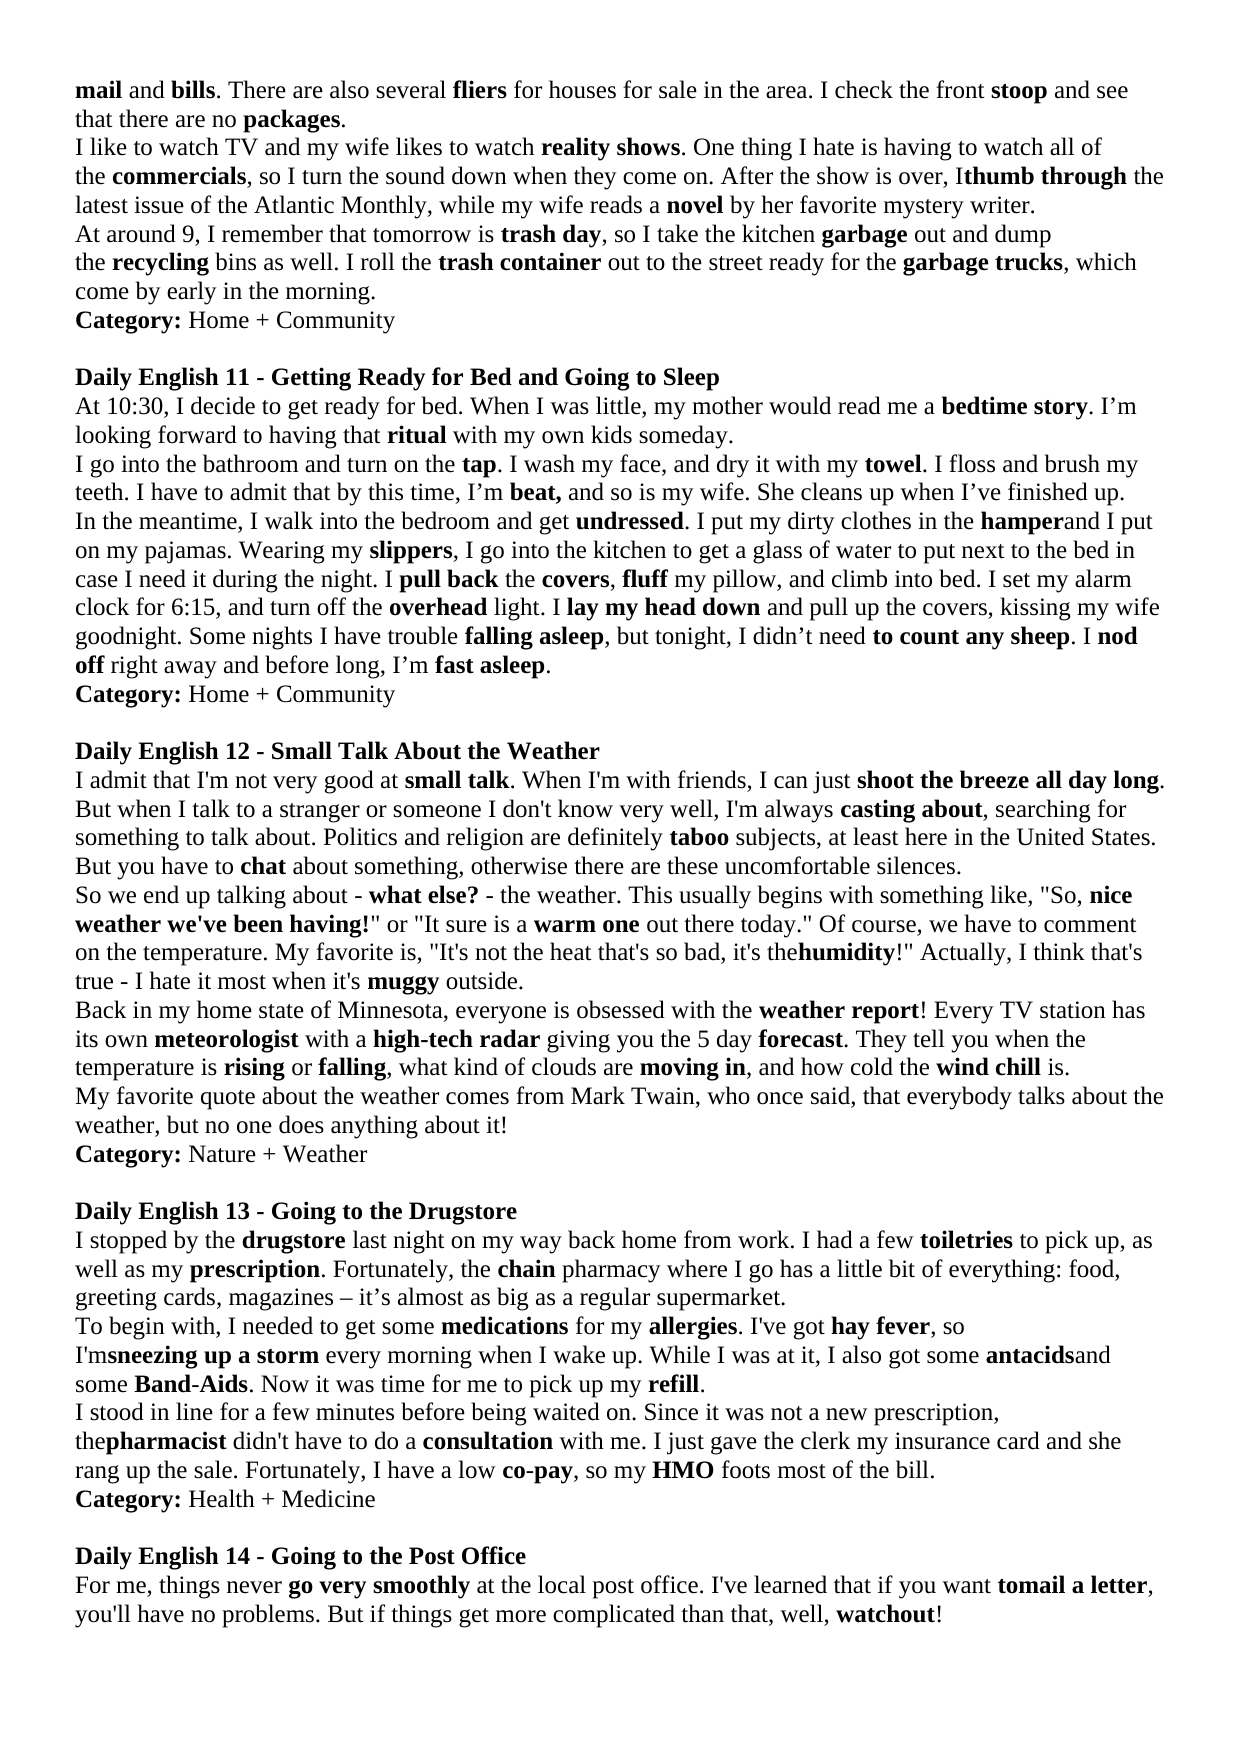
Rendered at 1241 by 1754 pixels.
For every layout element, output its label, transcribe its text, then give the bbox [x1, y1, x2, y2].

text Category: Home + Community [75, 679, 1165, 707]
text For me, things never go very smoothly at the local post office. I've learned that if you want tomail a letter, you'll have no problems. But if things get more complicated than that, well, watchout! [75, 1570, 1165, 1627]
text I stood in line for a few minutes before being waited on. Since it was not a new prescription, thepharmacist didn't have to do a consultation with me. I just gave the clerk my insurance card and she rang up the sale. Fortunately, I have a low co-pay, so my HMO foots most of the bill. [75, 1397, 1165, 1484]
text Daily English 12 - Small Talk About the Weather [75, 736, 1165, 765]
text Daily English 14 - Going to the Post Office [75, 1541, 1165, 1570]
text Category: Nature + Weather [75, 1139, 1165, 1167]
text My favorite quote about the weather comes from Mark Twain, who once said, that everybody talks about the weather, but no one does anything about it! [75, 1081, 1165, 1139]
text I like to watch TV and my wife likes to watch reality shows. One thing I hate is having to watch all of the commercials, so I turn the sound down when they come on. After the show is over, Ithumb through the latest issue of the Atlantic Monthly, while my wife reads a novel by her favorite mystery writer. [75, 132, 1165, 219]
text Category: Home + Community [75, 305, 1165, 334]
text I stopped by the drugstore last night on my way back home from work. I had a few toiletries to pick up, as well as my prescription. Fortunately, the chain pharmacy where I go has a little bit of everything: food, greeting cards, magazines – it’s almost as big as a regular supermarket. [75, 1225, 1165, 1311]
text Back in my home state of Minnesota, everyone is obsessed with the weather report! Every TV station has its own meteorologist with a high-tech radar giving you the 5 day forecast. They tell you when the temperature is rising or falling, what kind of clouds are moving in, and how cold the wind chill is. [75, 995, 1165, 1081]
text So we end up talking about - what else? - the weather. This usually begins with something like, "So, nice weather we've been having!" or "It sure is a warm one out there today." Of course, we have to comment on the temperature. My favorite is, "It's not the heat that's so bad, it's thehumidity!" Actually, I think that's true - I hate it most when it's muggy outside. [75, 880, 1165, 995]
text In the meantime, I walk into the bedroom and get undressed. I put my dirty clothes in the hamperand I put on my pajamas. Wearing my slippers, I go into the kitchen to get a glass of water to put next to the bed in case I need it during the night. I pull back the covers, fluff my pillow, and climb into bed. I set my alarm clock for 6:15, and turn off the overhead light. I lay my head down and pull up the covers, kissing my wife goodnight. Some nights I have trouble falling asleep, but tonight, I didn’t need to count any sheep. I nod off right away and before long, I’m fast asleep. [75, 506, 1165, 679]
text Daily English 11 - Getting Ready for Bed and Going to Sleep [75, 362, 1165, 391]
text I admit that I'm not very good at small talk. When I'm with friends, I can just shoot the breeze all day long. But when I talk to a stranger or someone I don't know very well, I'm always casting about, searching for something to talk about. Politics and religion are definitely taboo subjects, at least here in the United States. But you have to chat about something, otherwise there are these uncomfortable silences. [75, 765, 1165, 880]
text At around 9, I remember that tomorrow is trash day, so I take the kitchen garbage out and dump the recycling bins as well. I roll the trash container out to the street ready for the garbage trucks, which come by early in the morning. [75, 219, 1165, 305]
text Daily English 13 - Going to the Drugstore [75, 1196, 1165, 1225]
text Category: Health + Medicine [75, 1484, 1165, 1512]
text I go into the bathroom and turn on the tap. I wash my face, and dry it with my towel. I floss and brush my teeth. I have to admit that by this time, I’m beat, and so is my wife. She cleans up when I’ve finished up. [75, 449, 1165, 506]
text To begin with, I needed to get some medications for my allergies. I've got hay fever, so I'msneezing up a storm every morning when I wake up. While I was at it, I also got some antacidsand some Band-Aids. Now it was time for me to pick up my refill. [75, 1311, 1165, 1397]
text At 10:30, I decide to get ready for bed. When I was little, my mother would read me a bedtime story. I’m looking forward to having that ritual with my own kids someday. [75, 391, 1165, 449]
